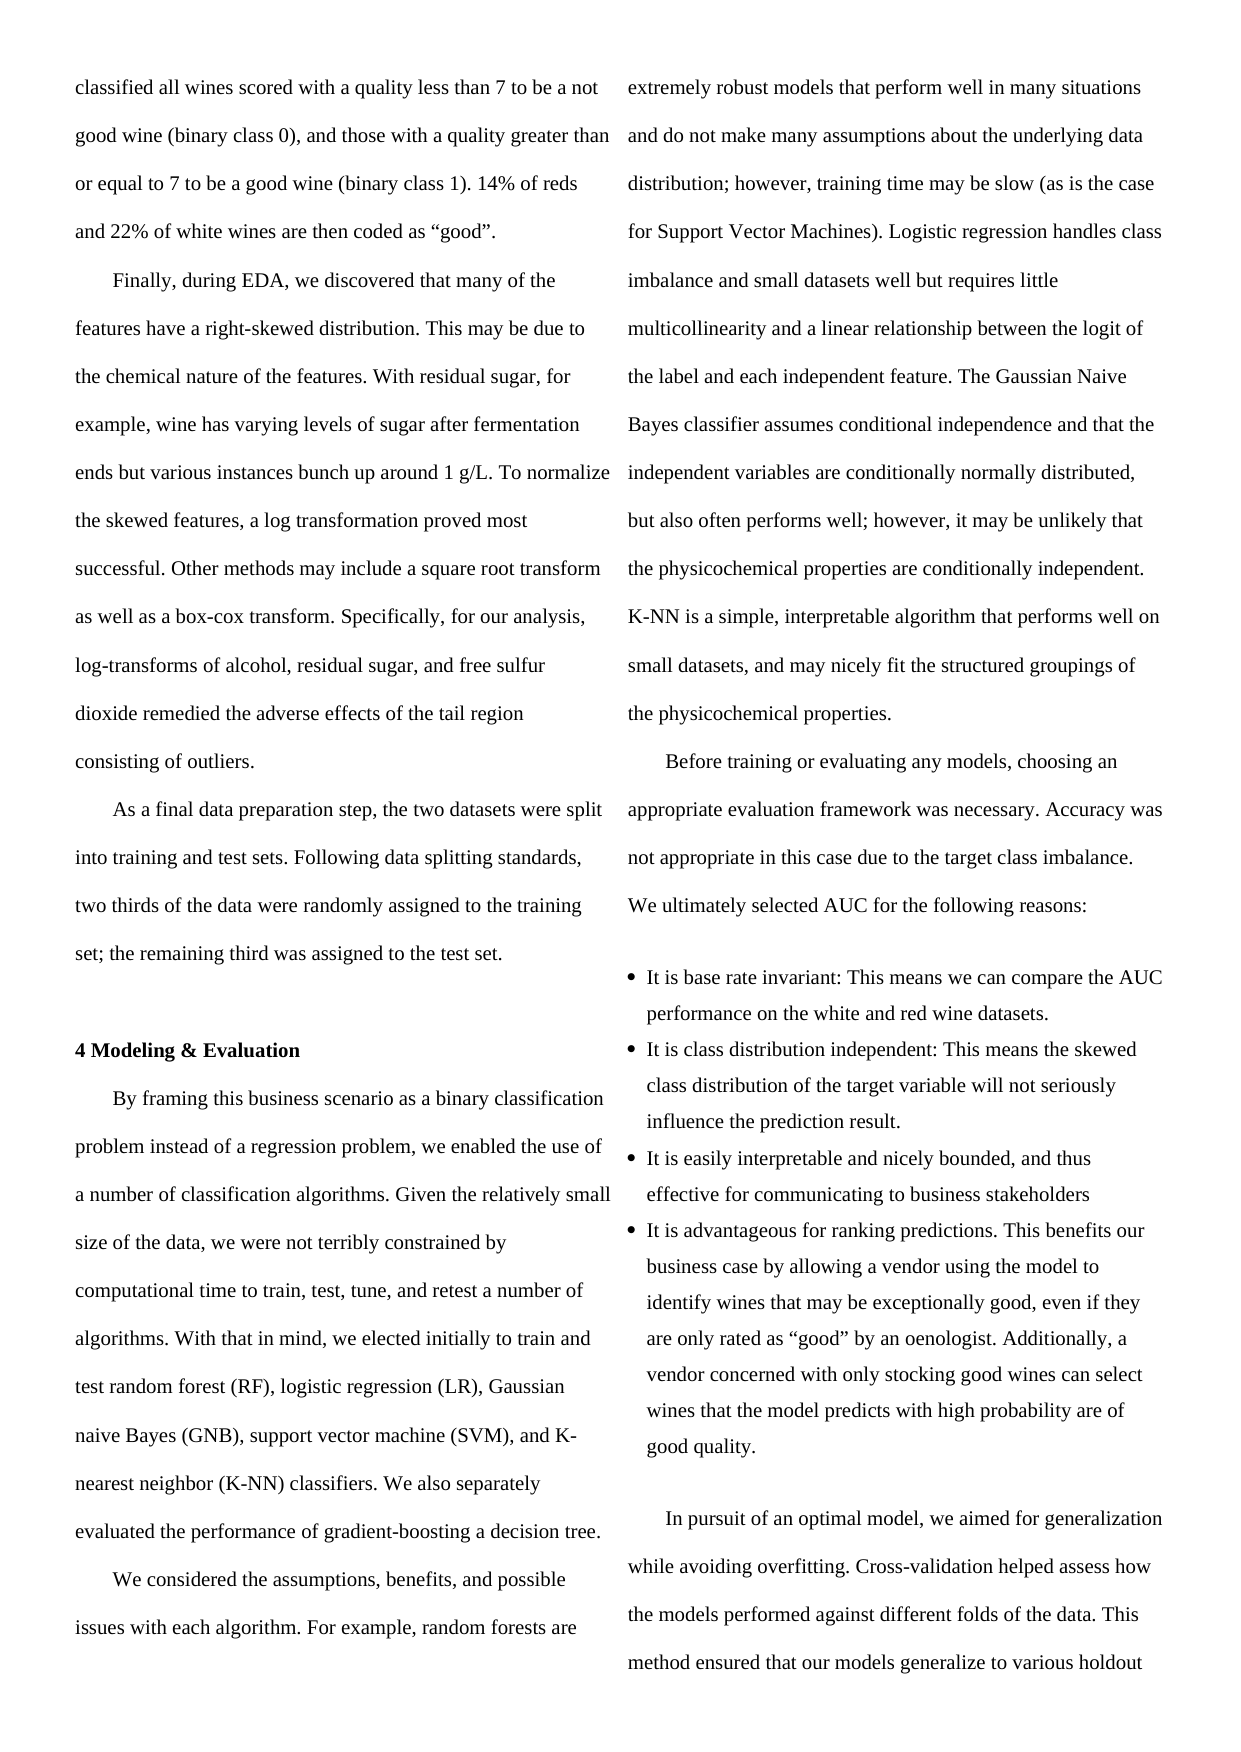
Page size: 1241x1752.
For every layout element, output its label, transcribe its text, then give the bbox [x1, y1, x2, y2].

list It is base rate invariant: This means we can compare the AUC performance on the white and red wine datasets. [628, 965, 1165, 1025]
list It is class distribution independent: This means the skewed class distribution of the target variable will not seriously influence the prediction result. [628, 1037, 1165, 1133]
text 4 Modeling & Evaluation [75, 1037, 613, 1062]
text As a final data preparation step, the two datasets were split into training and test sets. Following data splitting standards, two thirds of the data were randomly assigned to the training set; the remaining third was assigned to the test set. [75, 797, 613, 965]
text Before training or evaluating any models, choosing an appropriate evaluation framework was necessary. Accuracy was not appropriate in this case due to the target class imbalance. We ultimately selected AUC for the following reasons: [628, 749, 1165, 917]
text We considered the assumptions, benefits, and possible issues with each algorithm. For example, random forests are extremely robust models that perform well in many situations and do not make many assumptions about the underlying data distribution; however, training time may be slow (as is the case for Support Vector Machines). Logistic regression handles class imbalance and small datasets well but requires little multicollinearity and a linear relationship between the logit of the label and each independent feature. The Gaussian Naive Bayes classifier assumes conditional independence and that the independent variables are conditionally normally distributed, but also often performs well; however, it may be unlikely that the physicochemical properties are conditionally independent. K-NN is a simple, interpretable algorithm that performs well on small datasets, and may nicely fit the structured groupings of the physicochemical properties. [628, 75, 1165, 725]
text Finally, during EDA, we discovered that many of the features have a right-skewed distribution. This may be due to the chemical nature of the features. With residual sugar, for example, wine has varying levels of sugar after fermentation ends but various instances bunch up around 1 g/L. To normalize the skewed features, a log transformation proved most successful. Other methods may include a square root transform as well as a box-cox transform. Specifically, for our analysis, log-transforms of alcohol, residual sugar, and free sulfur dioxide remedied the adverse effects of the tail region consisting of outliers. [75, 267, 613, 773]
list It is easily interpretable and nicely bounded, and thus effective for communicating to business stakeholders [628, 1146, 1165, 1206]
